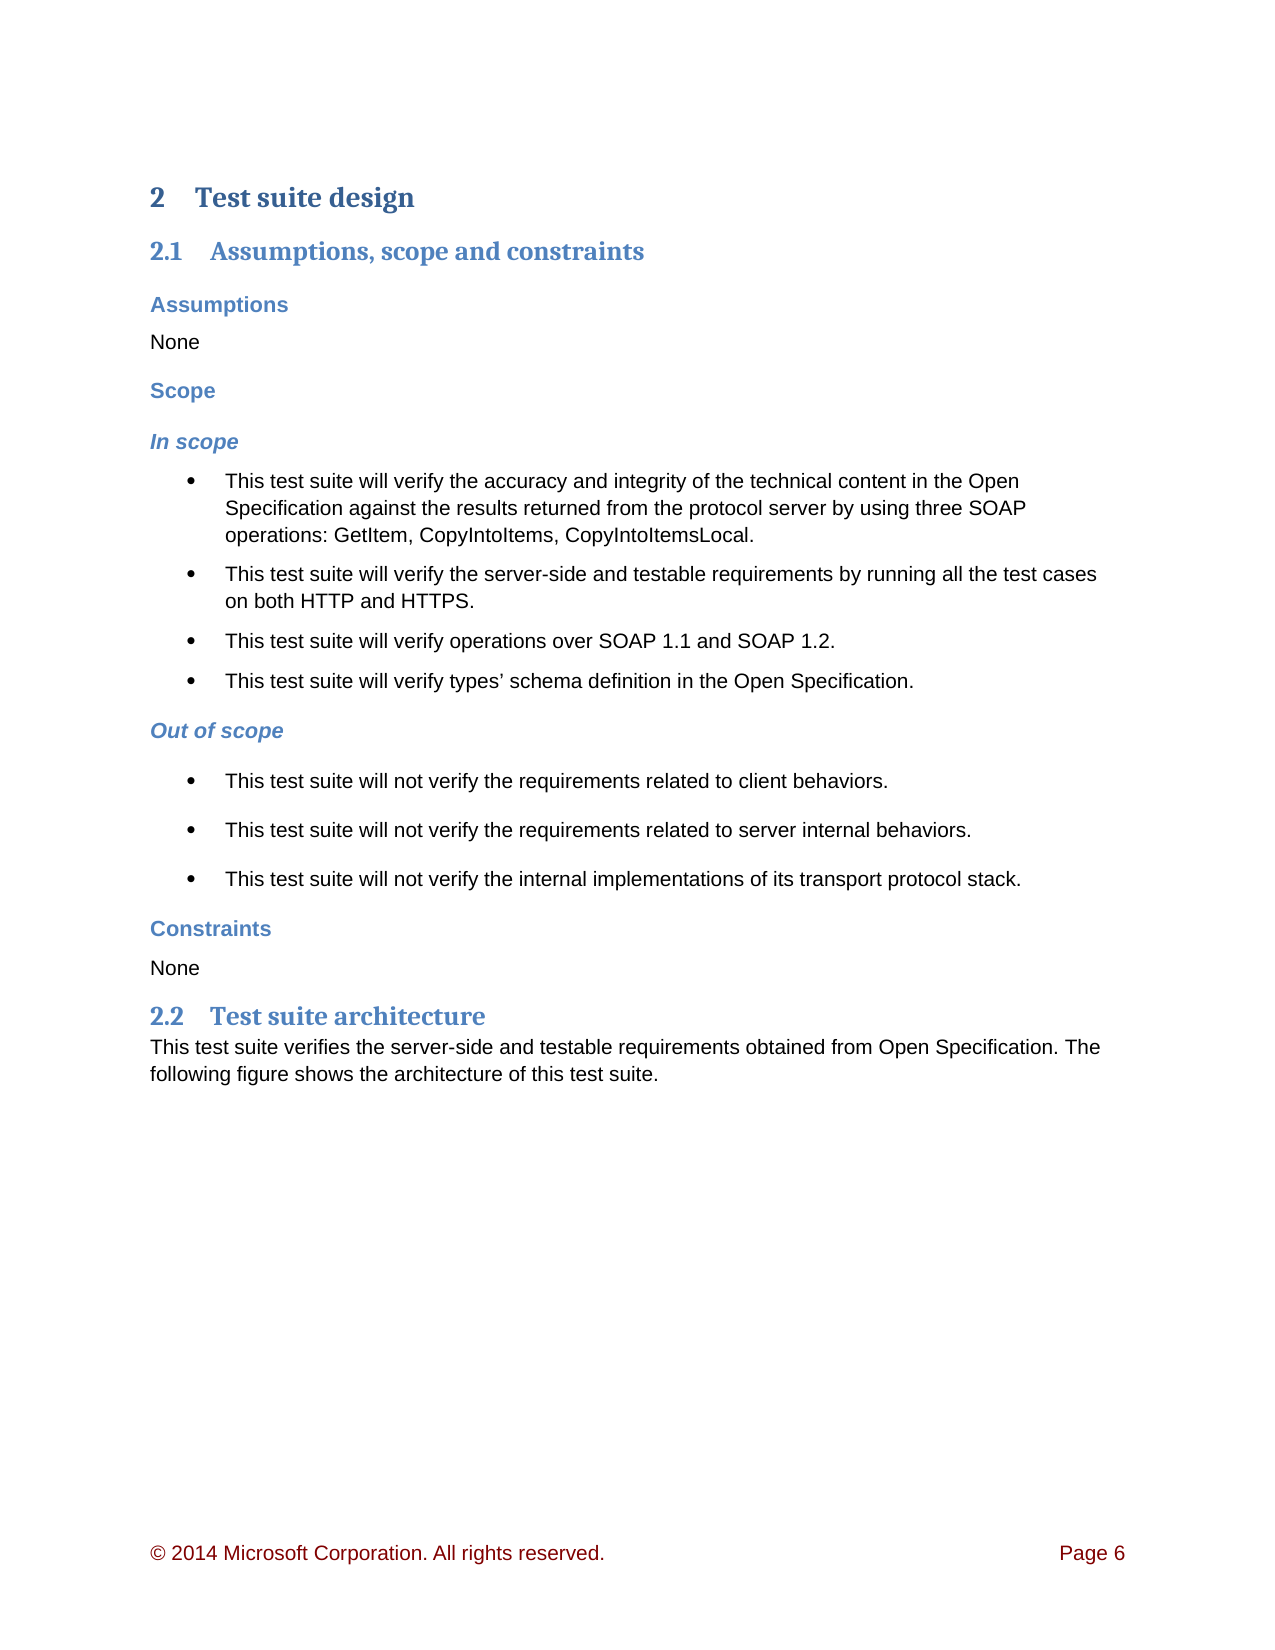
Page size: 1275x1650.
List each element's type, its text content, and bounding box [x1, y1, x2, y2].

subtitle Scope [150, 378, 1125, 404]
list This test suite will verify types’ schema definition in the Open Specification. [187, 666, 1125, 693]
subtitle Assumptions, scope and constraints [150, 236, 1125, 267]
list This test suite will verify the server-side and testable requirements by running all the test cases on both HTTP and HTTPS. [187, 560, 1125, 614]
text This test suite verifies the server-side and testable requirements obtained from Open Specification. The following figure shows the architecture of this test suite. [150, 1033, 1125, 1087]
subtitle Assumptions [150, 292, 1125, 317]
text None [150, 953, 1125, 981]
subtitle In scope [150, 429, 1125, 454]
subtitle This test suite will not verify the internal implementations of its transport protocol stack. [187, 867, 1125, 891]
list None [150, 329, 1125, 353]
list This test suite will verify operations over SOAP 1.1 and SOAP 1.2. [187, 627, 1125, 654]
subtitle This test suite will not verify the requirements related to server internal behaviors. [187, 818, 1125, 842]
subtitle Test suite design [150, 181, 1125, 215]
subtitle This test suite will not verify the requirements related to client behaviors. [187, 769, 1125, 793]
list This test suite will verify the accuracy and integrity of the technical content in the Open Specification against the results returned from the protocol server by using three SOAP operations: GetItem, CopyIntoItems, CopyIntoItemsLocal. [187, 466, 1125, 548]
subtitle Constraints [150, 916, 1125, 941]
subtitle Test suite architecture [150, 1001, 1125, 1033]
subtitle Out of scope [150, 718, 1125, 744]
